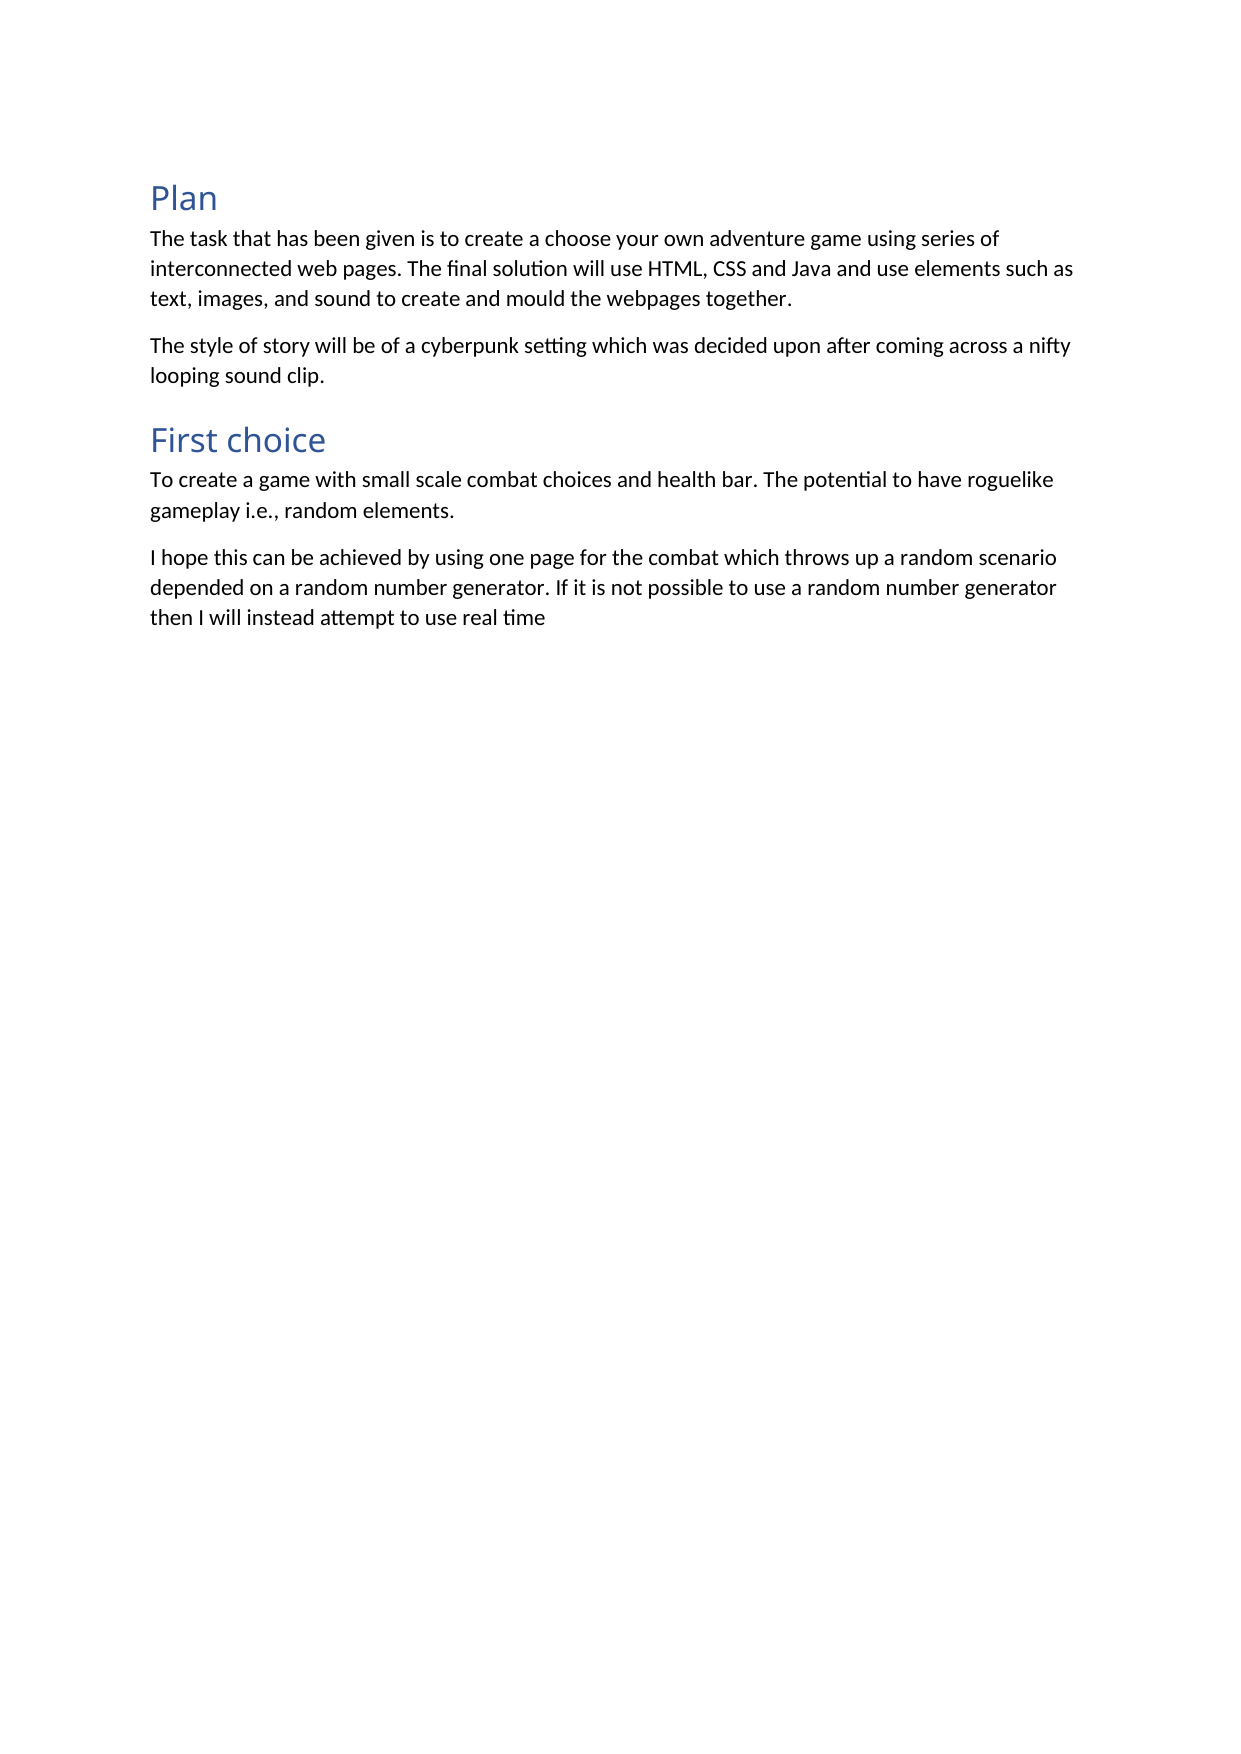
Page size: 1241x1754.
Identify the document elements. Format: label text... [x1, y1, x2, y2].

subtitle Plan [150, 175, 1090, 220]
text To create a game with small scale combat choices and health bar. The potential to have roguelike gameplay i.e., random elements. [150, 466, 1090, 524]
text The style of story will be of a cyberpunk setting which was decided upon after coming across a nifty looping sound clip. [150, 331, 1090, 389]
text I hope this can be achieved by using one page for the combat which throws up a random scenario depended on a random number generator. If it is not possible to use a random number generator then I will instead attempt to use real time [150, 543, 1090, 631]
subtitle First choice [150, 417, 1090, 462]
text The task that has been given is to create a choose your own adventure game using series of interconnected web pages. The final solution will use HTML, CSS and Java and use elements such as text, images, and sound to create and mould the webpages together. [150, 224, 1090, 312]
